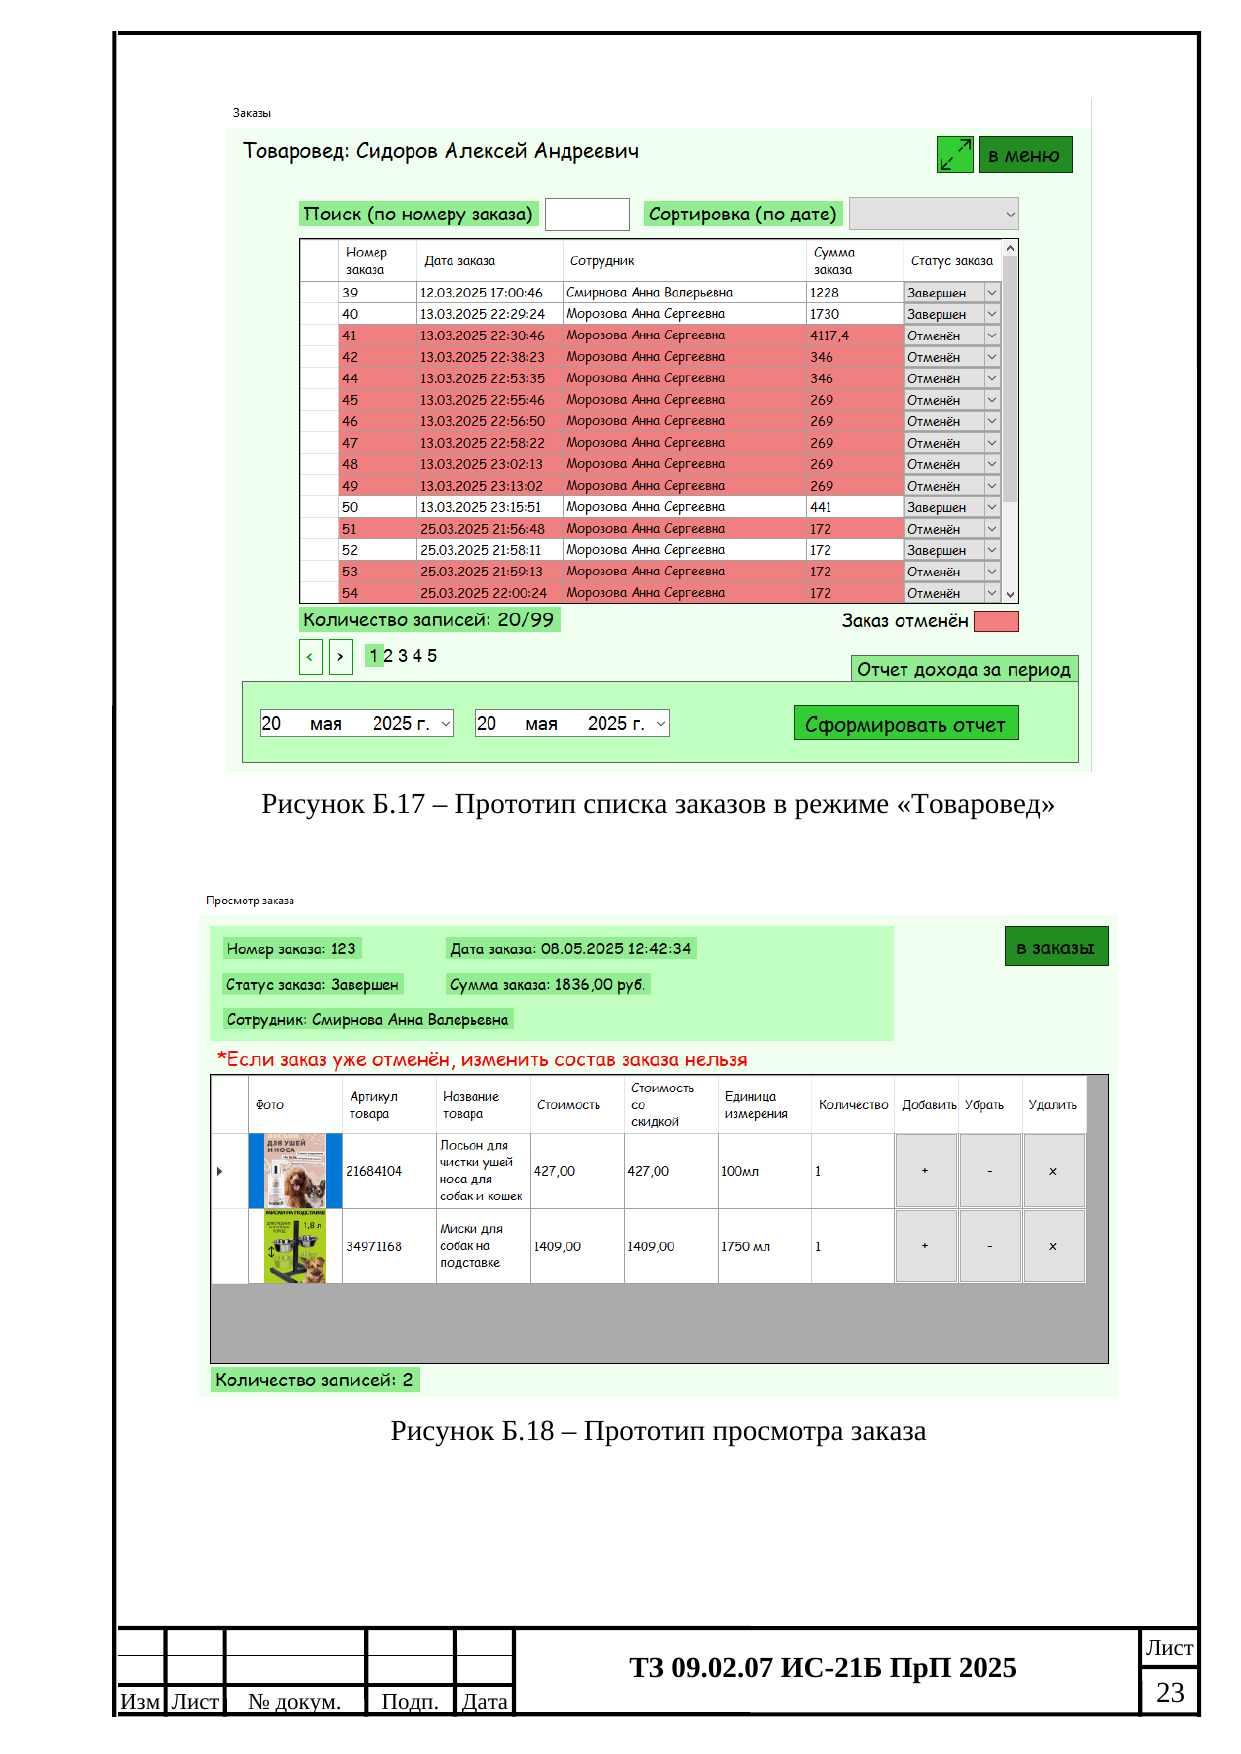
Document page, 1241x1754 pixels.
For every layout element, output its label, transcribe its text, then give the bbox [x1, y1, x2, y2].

picture [198, 886, 1119, 1397]
text Рисунок Б.17 – Прототип списка заказов в режиме «Товаровед» [148, 786, 1169, 819]
picture [225, 99, 1092, 772]
